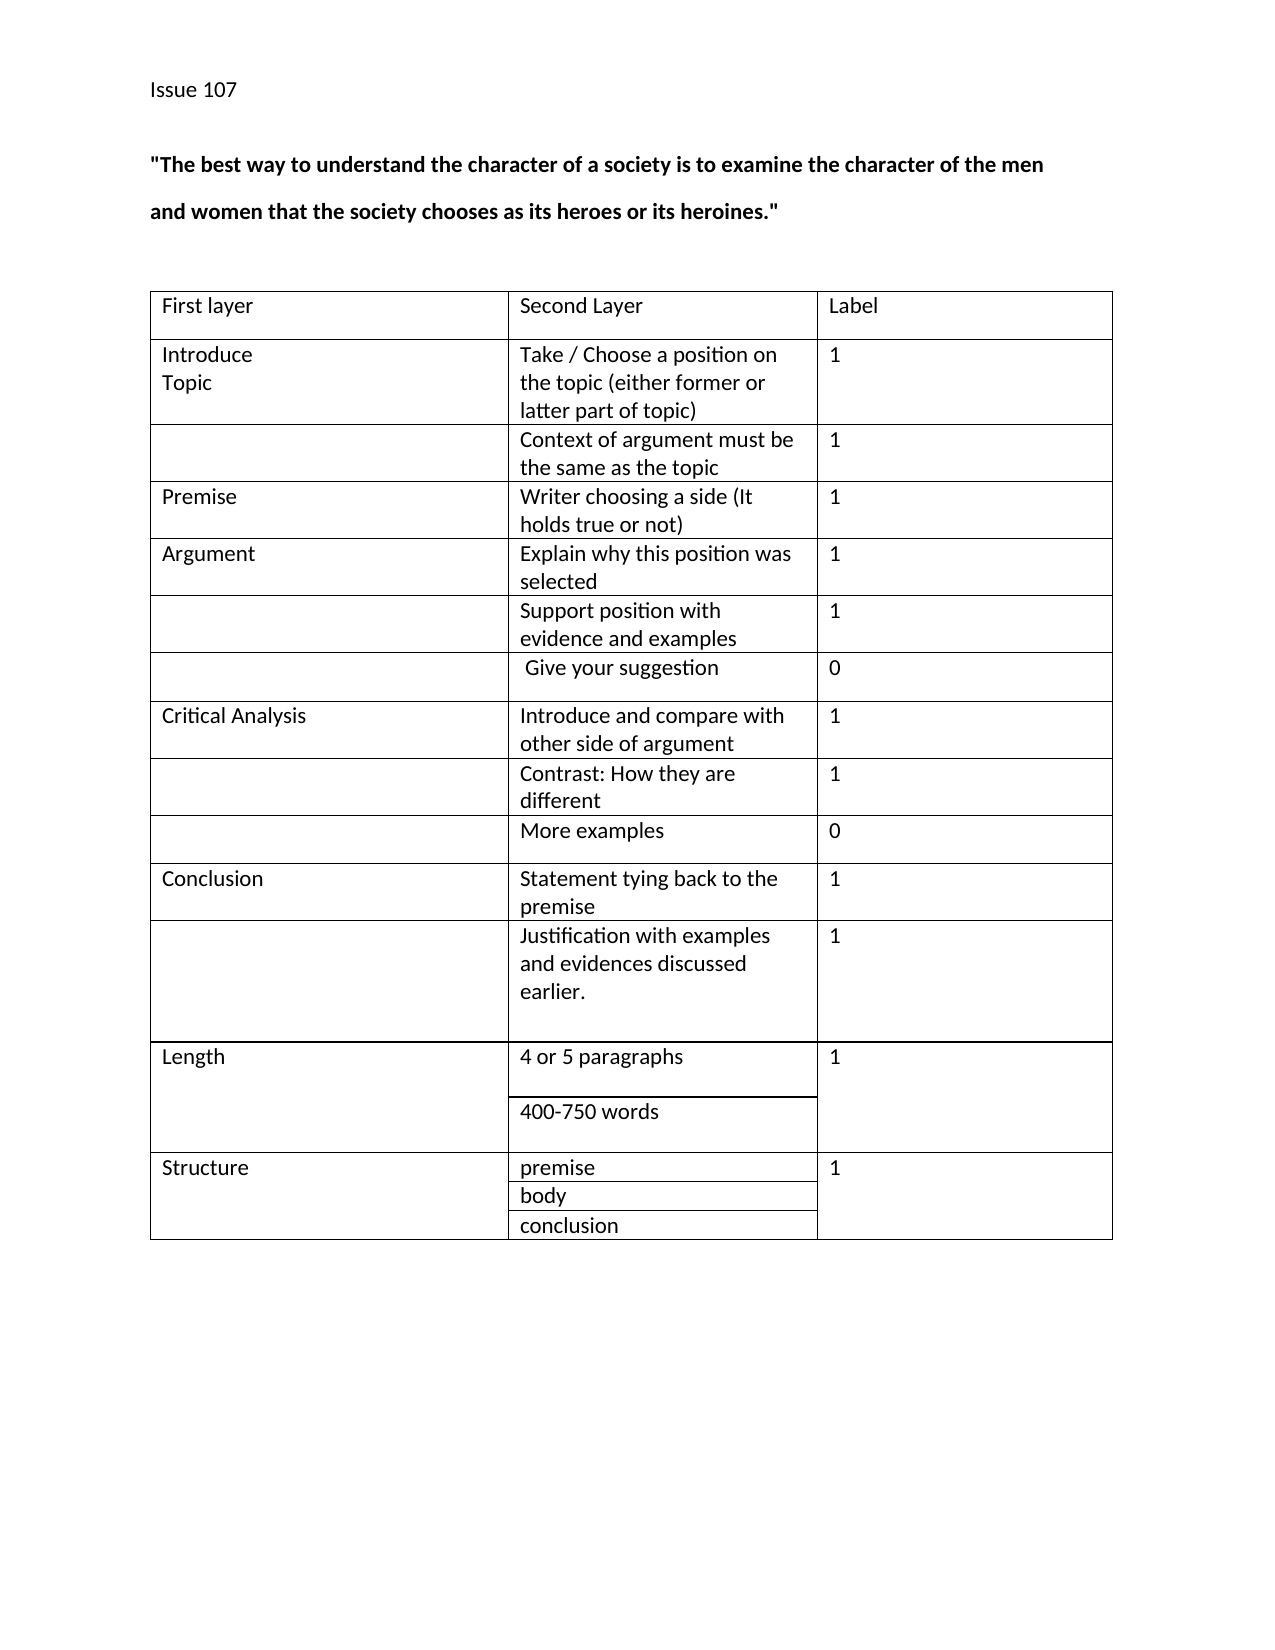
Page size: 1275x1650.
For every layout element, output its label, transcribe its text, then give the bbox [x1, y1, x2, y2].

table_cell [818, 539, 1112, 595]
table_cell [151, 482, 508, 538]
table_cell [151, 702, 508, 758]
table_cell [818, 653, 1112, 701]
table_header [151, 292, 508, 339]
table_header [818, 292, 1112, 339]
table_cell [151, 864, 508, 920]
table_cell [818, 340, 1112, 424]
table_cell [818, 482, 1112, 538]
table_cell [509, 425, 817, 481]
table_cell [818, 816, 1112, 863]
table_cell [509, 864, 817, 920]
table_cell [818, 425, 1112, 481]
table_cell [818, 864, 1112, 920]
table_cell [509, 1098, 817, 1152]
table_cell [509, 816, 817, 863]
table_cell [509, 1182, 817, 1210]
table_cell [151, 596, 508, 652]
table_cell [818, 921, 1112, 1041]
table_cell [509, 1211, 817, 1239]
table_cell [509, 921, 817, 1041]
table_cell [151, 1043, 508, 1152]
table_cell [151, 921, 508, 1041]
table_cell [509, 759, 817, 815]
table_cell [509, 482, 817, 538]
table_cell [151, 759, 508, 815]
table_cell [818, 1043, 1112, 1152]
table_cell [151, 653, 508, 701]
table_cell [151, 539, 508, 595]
text "The best way to understand the character of a society is to examine the character of the men [150, 150, 1125, 178]
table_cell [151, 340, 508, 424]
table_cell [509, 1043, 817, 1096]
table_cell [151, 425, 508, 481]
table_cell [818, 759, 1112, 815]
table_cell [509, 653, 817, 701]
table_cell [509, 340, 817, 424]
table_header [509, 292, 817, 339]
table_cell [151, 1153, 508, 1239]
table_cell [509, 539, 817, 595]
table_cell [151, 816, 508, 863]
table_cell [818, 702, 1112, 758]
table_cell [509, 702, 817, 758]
text and women that the society chooses as its heroes or its heroines." [150, 197, 1125, 225]
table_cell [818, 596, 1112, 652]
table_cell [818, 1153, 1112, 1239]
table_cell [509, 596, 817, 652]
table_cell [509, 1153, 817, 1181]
